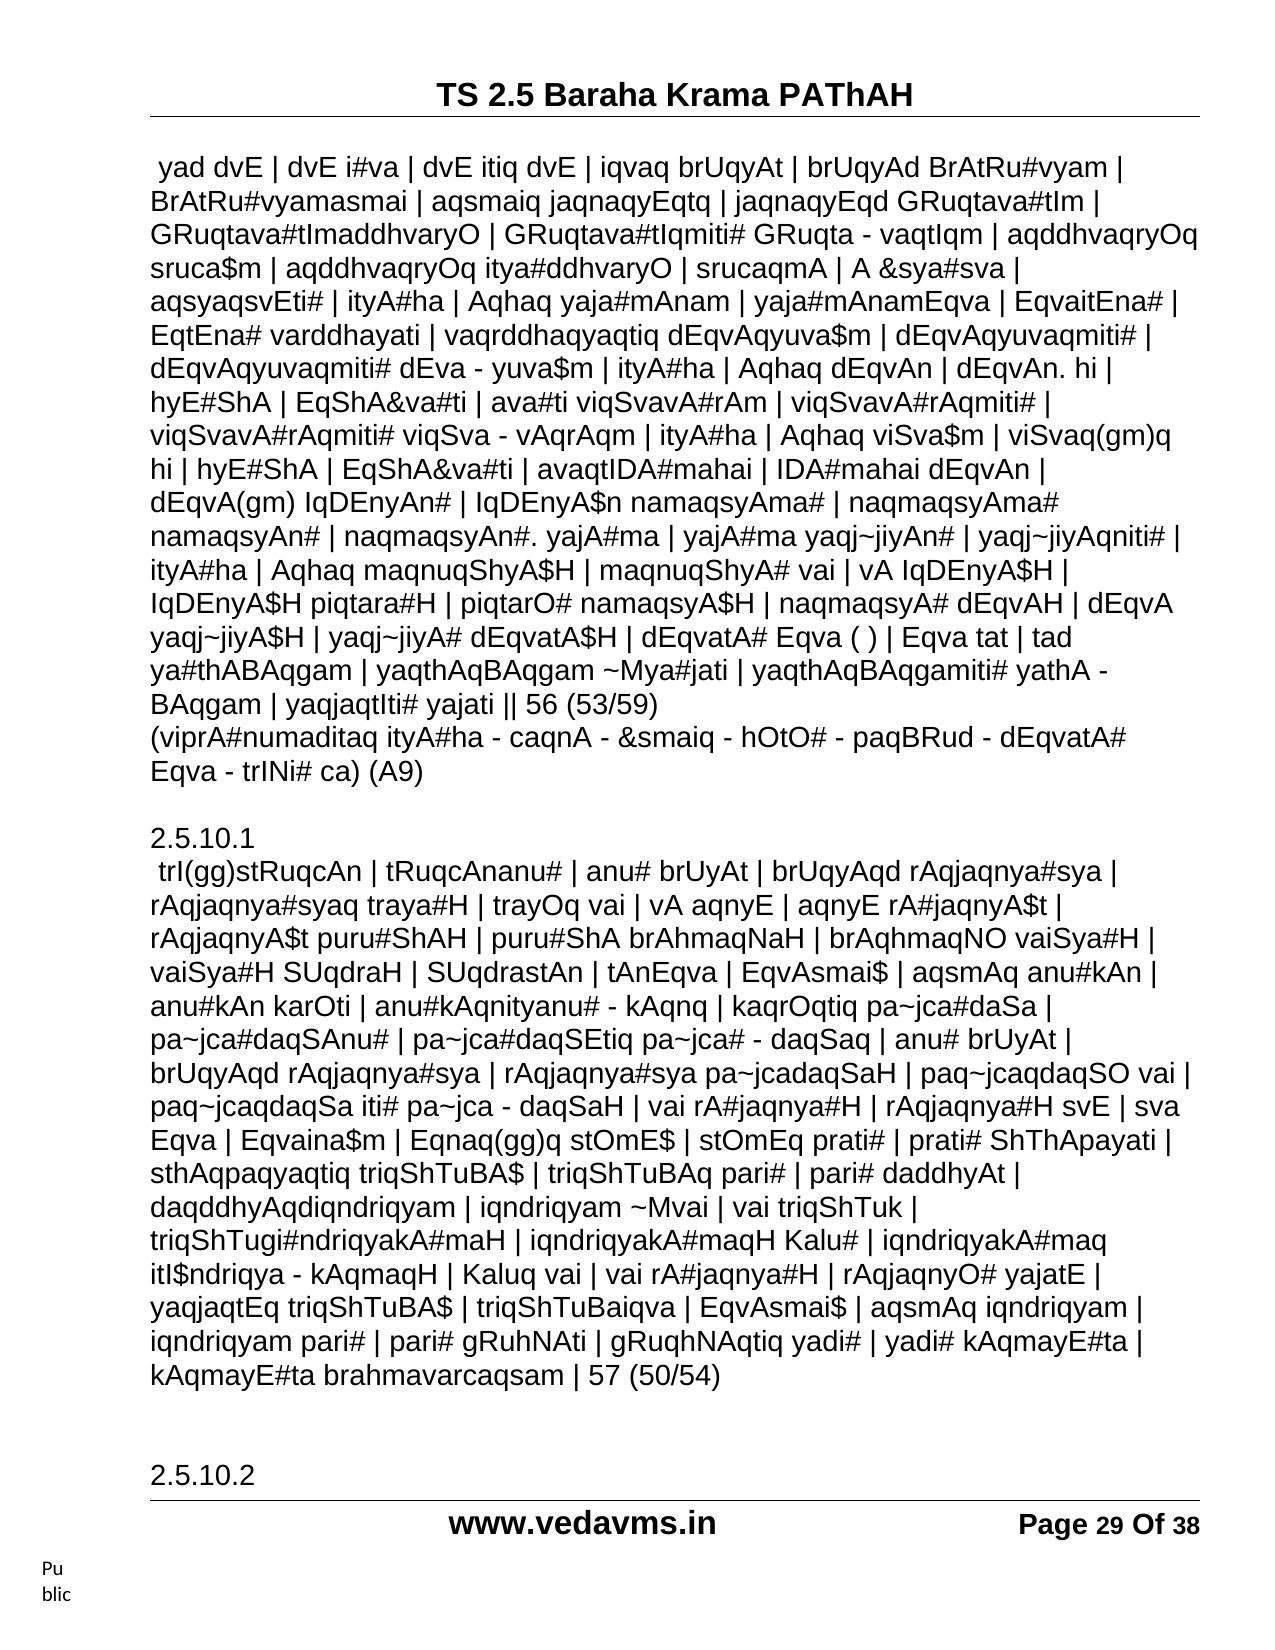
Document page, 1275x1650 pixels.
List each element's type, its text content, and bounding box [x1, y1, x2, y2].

text (viprA#numaditaq ityA#ha - caqnA - &smaiq - hOtO# - paqBRud - dEqvatA# Eqva - trINi# ca) (A9) [150, 720, 1200, 787]
text yad dvE | dvE i#va | dvE itiq dvE | iqvaq brUqyAt | brUqyAd BrAtRu#vyam | BrAtRu#vyamasmai | aqsmaiq jaqnaqyEqtq | jaqnaqyEqd GRuqtava#tIm | GRuqtava#tImaddhvaryO | GRuqtava#tIqmiti# GRuqta - vaqtIqm | aqddhvaqryOq sruca$m | aqddhvaqryOq itya#ddhvaryO | srucaqmA | A &sya#sva | aqsyaqsvEti# | ityA#ha | Aqhaq yaja#mAnam | yaja#mAnamEqva | EqvaitEna# | EqtEna# varddhayati | vaqrddhaqyaqtiq dEqvAqyuva$m | dEqvAqyuvaqmiti# | dEqvAqyuvaqmiti# dEva - yuva$m | ityA#ha | Aqhaq dEqvAn | dEqvAn. hi | hyE#ShA | EqShA&va#ti | ava#ti viqSvavA#rAm | viqSvavA#rAqmiti# | viqSvavA#rAqmiti# viqSva - vAqrAqm | ityA#ha | Aqhaq viSva$m | viSvaq(gm)q hi | hyE#ShA | EqShA&va#ti | avaqtIDA#mahai | IDA#mahai dEqvAn | dEqvA(gm) IqDEnyAn# | IqDEnyA$n namaqsyAma# | naqmaqsyAma# namaqsyAn# | naqmaqsyAn#. yajA#ma | yajA#ma yaqj~jiyAn# | yaqj~jiyAqniti# | ityA#ha | Aqhaq maqnuqShyA$H | maqnuqShyA# vai | vA IqDEnyA$H | IqDEnyA$H piqtara#H | piqtarO# namaqsyA$H | naqmaqsyA# dEqvAH | dEqvA yaqj~jiyA$H | yaqj~jiyA# dEqvatA$H | dEqvatA# Eqva ( ) | Eqva tat | tad ya#thABAqgam | yaqthAqBAqgam ~Mya#jati | yaqthAqBAqgamiti# yathA - BAqgam | yaqjaqtIti# yajati || 56 (53/59) [150, 150, 1200, 720]
text 2.5.10.2 [150, 1458, 1200, 1492]
text trI(gg)stRuqcAn | tRuqcAnanu# | anu# brUyAt | brUqyAqd rAqjaqnya#sya | rAqjaqnya#syaq traya#H | trayOq vai | vA aqnyE | aqnyE rA#jaqnyA$t | rAqjaqnyA$t puru#ShAH | puru#ShA brAhmaqNaH | brAqhmaqNO vaiSya#H | vaiSya#H SUqdraH | SUqdrastAn | tAnEqva | EqvAsmai$ | aqsmAq anu#kAn | anu#kAn karOti | anu#kAqnityanu# - kAqnq | kaqrOqtiq pa~jca#daSa | pa~jca#daqSAnu# | pa~jca#daqSEtiq pa~jca# - daqSaq | anu# brUyAt | brUqyAqd rAqjaqnya#sya | rAqjaqnya#sya pa~jcadaqSaH | paq~jcaqdaqSO vai | paq~jcaqdaqSa iti# pa~jca - daqSaH | vai rA#jaqnya#H | rAqjaqnya#H svE | sva Eqva | Eqvaina$m | Eqnaq(gg)q stOmE$ | stOmEq prati# | prati# ShThApayati | sthAqpaqyaqtiq triqShTuBA$ | triqShTuBAq pari# | pari# daddhyAt | daqddhyAqdiqndriqyam | iqndriqyam ~Mvai | vai triqShTuk | triqShTugi#ndriqyakA#maH | iqndriqyakA#maqH Kalu# | iqndriqyakA#maq itI$ndriqya - kAqmaqH | Kaluq vai | vai rA#jaqnya#H | rAqjaqnyO# yajatE | yaqjaqtEq triqShTuBA$ | triqShTuBaiqva | EqvAsmai$ | aqsmAq iqndriqyam | iqndriqyam pari# | pari# gRuhNAti | gRuqhNAqtiq yadi# | yadi# kAqmayE#ta | kAqmayE#ta brahmavarcaqsam | 57 (50/54) [150, 854, 1200, 1391]
text 2.5.10.1 [150, 821, 1200, 854]
